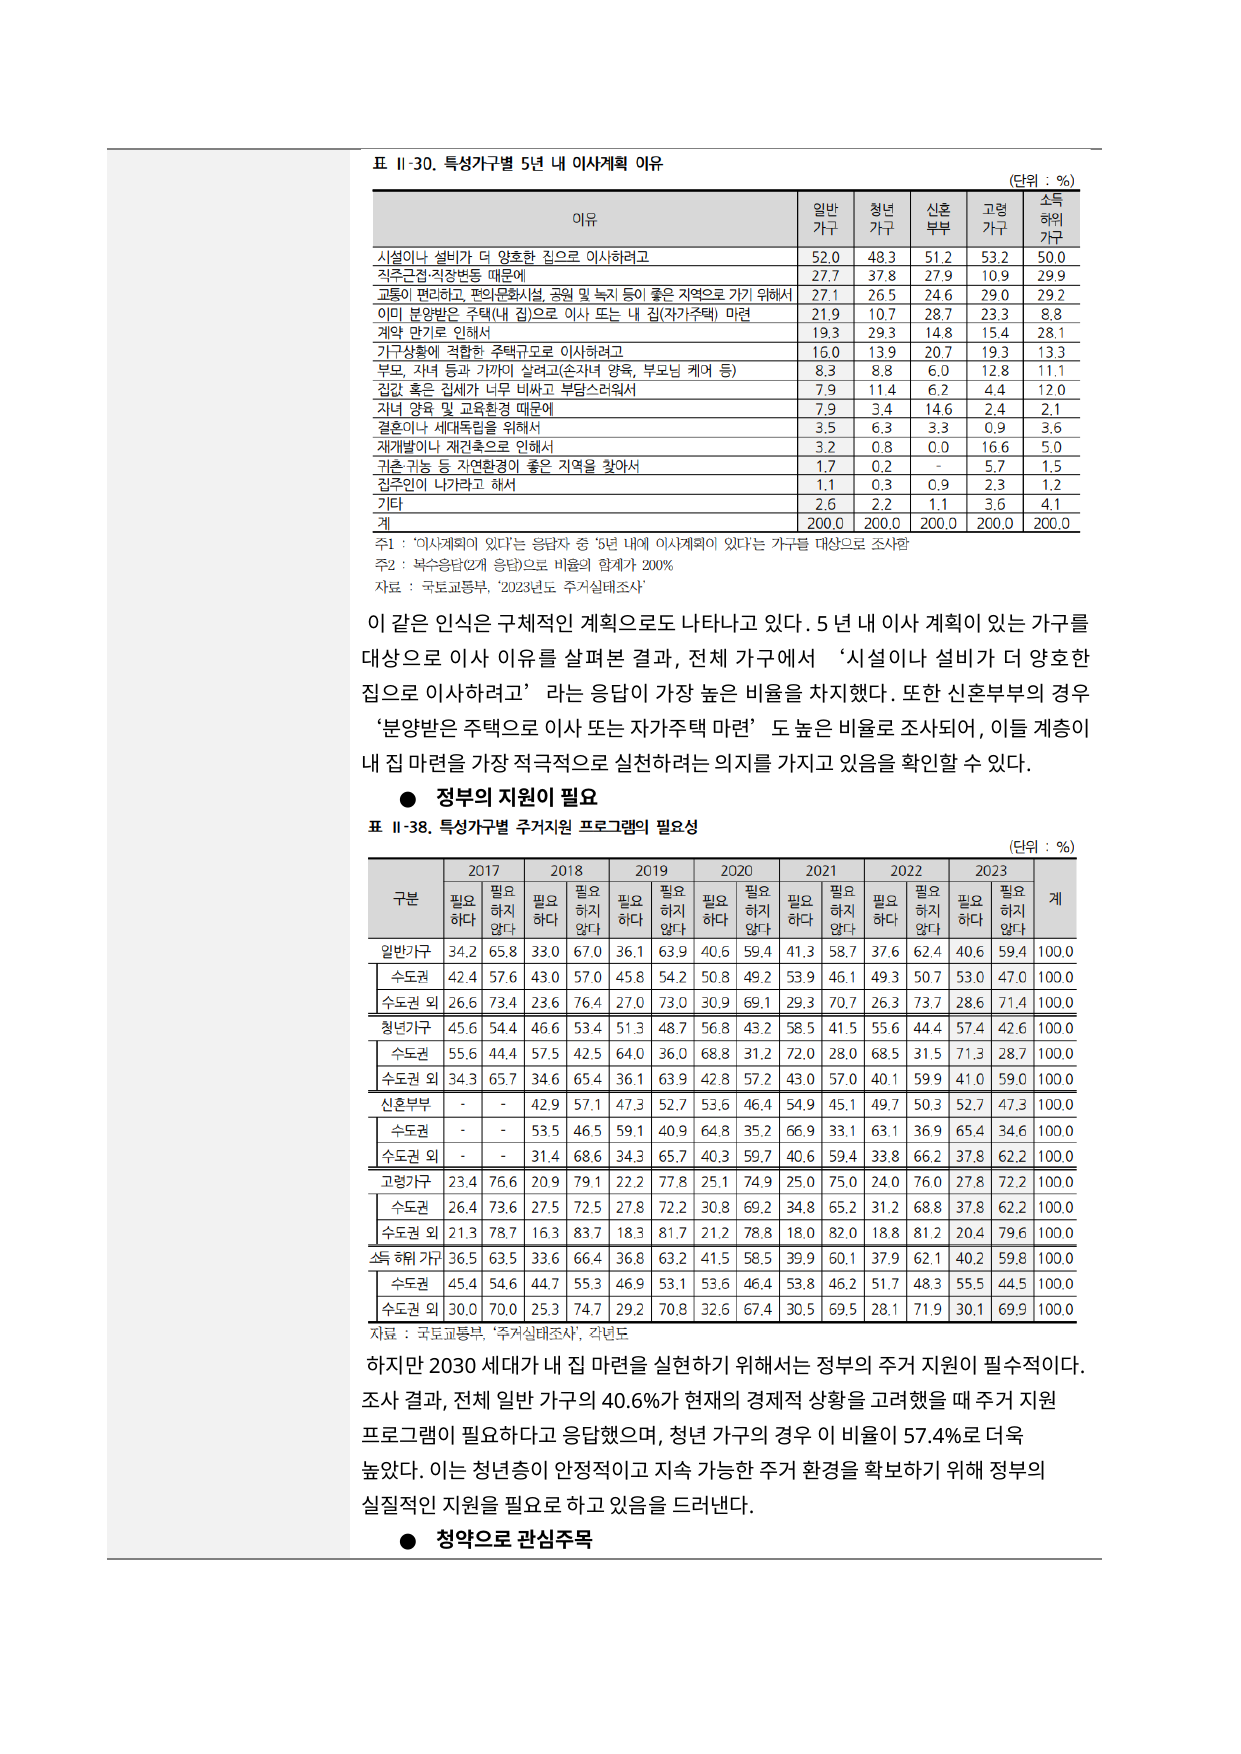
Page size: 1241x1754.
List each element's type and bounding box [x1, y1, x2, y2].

table_cell [107, 150, 350, 1558]
picture [361, 816, 1091, 1346]
table_cell [350, 150, 1102, 1558]
picture [361, 149, 1091, 604]
